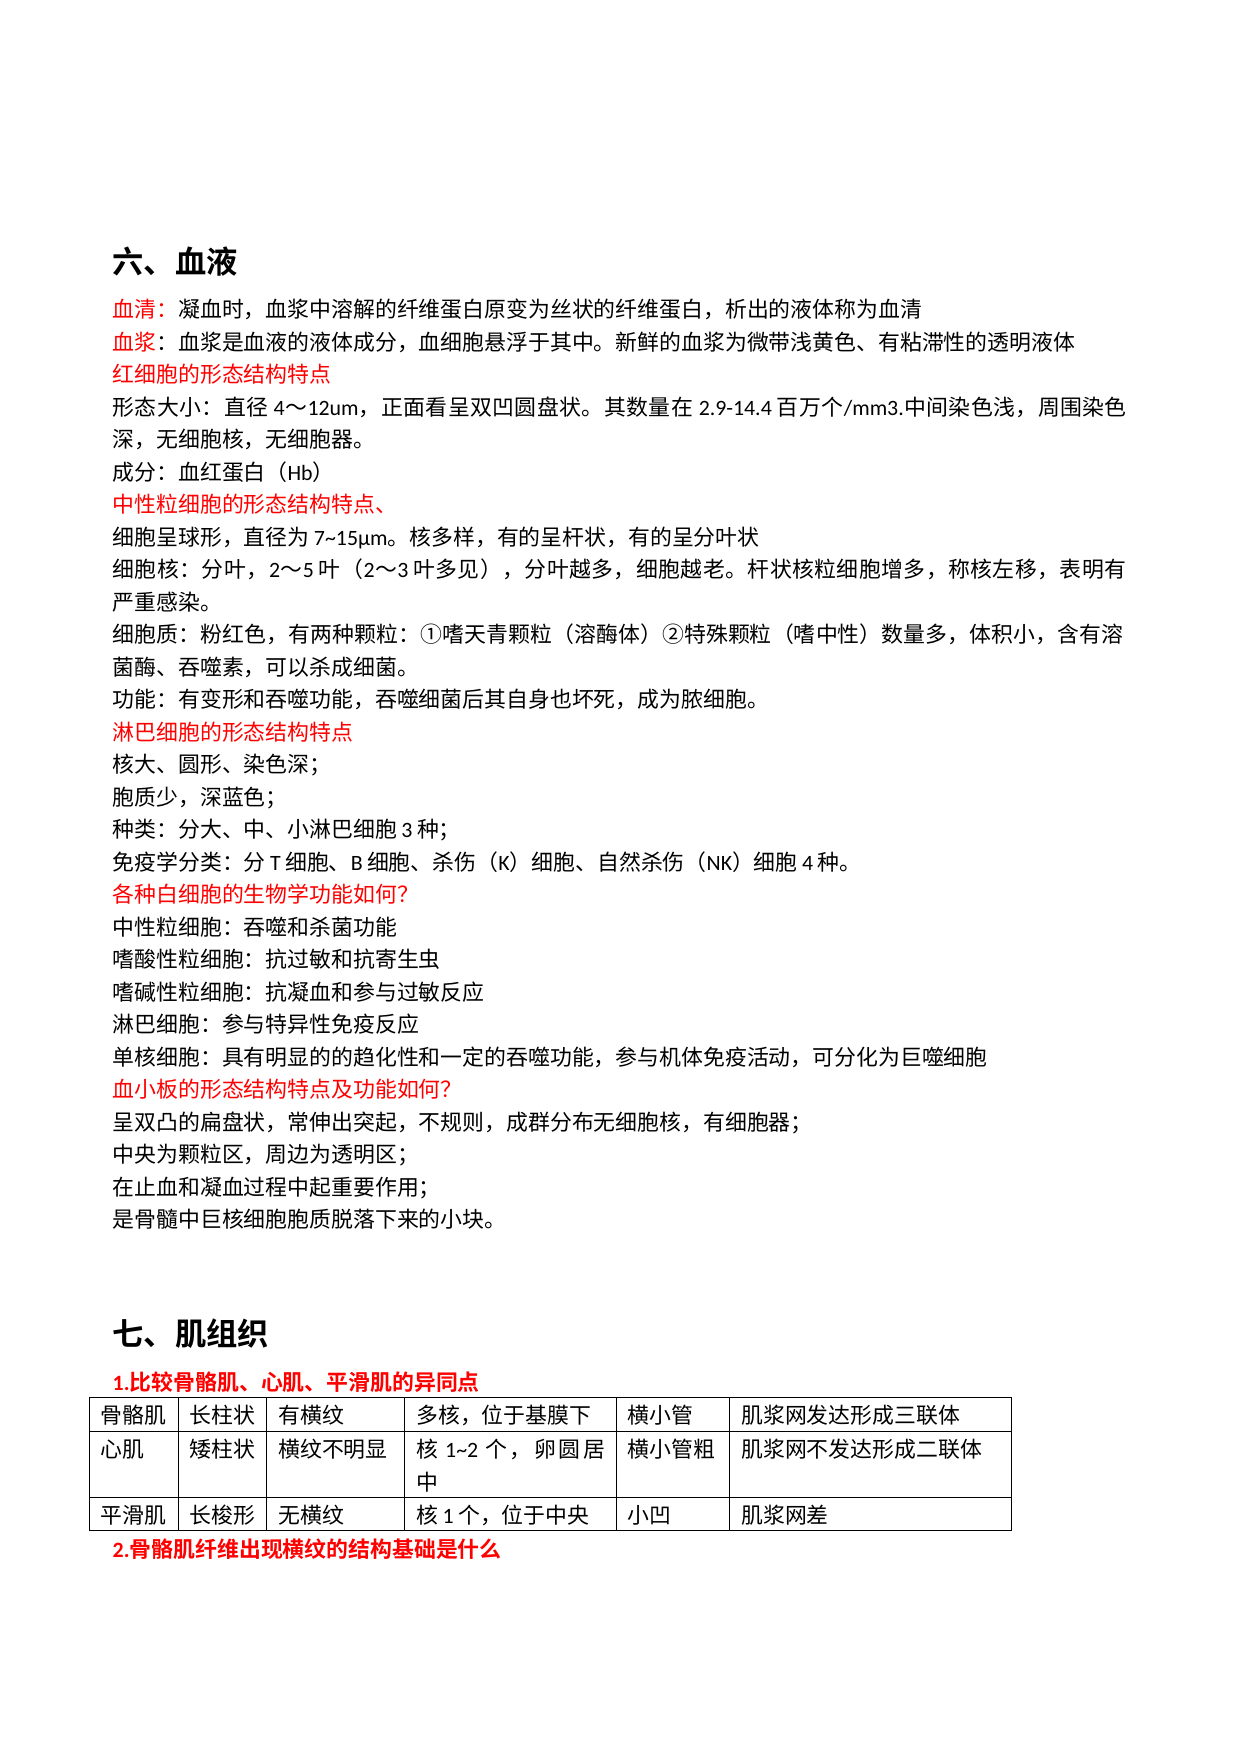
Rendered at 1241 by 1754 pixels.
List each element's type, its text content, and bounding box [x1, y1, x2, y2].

text 成分：血红蛋白（Hb） [112, 454, 1128, 487]
text 细胞质：粉红色，有两种颗粒：①嗜天青颗粒（溶酶体）②特殊颗粒（嗜中性）数量多，体积小，含有溶菌酶、吞噬素，可以杀成细菌。 [112, 617, 1128, 682]
table_cell 肌浆网差 [730, 1498, 1011, 1530]
text 细胞核：分叶，2～5叶（2～3叶多见），分叶越多，细胞越老。杆状核粒细胞增多，称核左移，表明有严重感染。 [112, 552, 1128, 617]
text 种类：分大、中、小淋巴细胞3种； [112, 812, 1128, 844]
text 1.比较骨骼肌、心肌、平滑肌的异同点 [112, 1364, 1128, 1397]
text 血清：凝血时，血浆中溶解的纤维蛋白原变为丝状的纤维蛋白，析出的液体称为血清 [112, 292, 1128, 324]
table_cell 横纹不明显 [267, 1432, 404, 1497]
text 血小板的形态结构特点及功能如何？ [112, 1072, 1128, 1104]
text 七、肌组织 [112, 1299, 1128, 1364]
text 免疫学分类：分T细胞、B细胞、杀伤（K）细胞、自然杀伤（NK）细胞4种。 [112, 844, 1128, 877]
text 嗜酸性粒细胞：抗过敏和抗寄生虫 [112, 942, 1128, 974]
text 细胞呈球形，直径为7~15μm。核多样，有的呈杆状，有的呈分叶状 [112, 519, 1128, 552]
text 胞质少，深蓝色； [112, 779, 1128, 812]
table_cell 横小管粗 [617, 1432, 729, 1497]
text 功能：有变形和吞噬功能，吞噬细菌后其自身也坏死，成为脓细胞。 [112, 682, 1128, 714]
table_header 多核，位于基膜下 [405, 1398, 616, 1431]
text 六、血液 [112, 227, 1128, 292]
table_header 骨骼肌 [90, 1398, 178, 1431]
table_cell 平滑肌 [90, 1498, 178, 1530]
text 淋巴细胞：参与特异性免疫反应 [112, 1007, 1128, 1039]
table_cell 肌浆网不发达形成二联体 [730, 1432, 1011, 1497]
text 血浆：血浆是血液的液体成分，血细胞悬浮于其中。新鲜的血浆为微带浅黄色、有粘滞性的透明液体 [112, 324, 1128, 357]
text 嗜碱性粒细胞：抗凝血和参与过敏反应 [112, 974, 1128, 1007]
text 淋巴细胞的形态结构特点 [112, 714, 1128, 747]
table_header 肌浆网发达形成三联体 [730, 1398, 1011, 1431]
text 在止血和凝血过程中起重要作用； [112, 1169, 1128, 1202]
text 中央为颗粒区，周边为透明区； [112, 1137, 1128, 1169]
table_cell 长梭形 [179, 1498, 266, 1530]
table_cell 核1~2个，卵圆居中 [405, 1432, 616, 1497]
table_cell 小凹 [617, 1498, 729, 1530]
text 各种白细胞的生物学功能如何？ [112, 877, 1128, 909]
text 呈双凸的扁盘状，常伸出突起，不规则，成群分布无细胞核，有细胞器； [112, 1104, 1128, 1137]
text 是骨髓中巨核细胞胞质脱落下来的小块。 [112, 1202, 1128, 1234]
text 中性粒细胞：吞噬和杀菌功能 [112, 909, 1128, 942]
text 单核细胞：具有明显的的趋化性和一定的吞噬功能，参与机体免疫活动，可分化为巨噬细胞 [112, 1039, 1128, 1072]
text 核大、圆形、染色深； [112, 747, 1128, 779]
table_header 长柱状 [179, 1398, 266, 1431]
text 红细胞的形态结构特点 [112, 357, 1128, 389]
table_cell 矮柱状 [179, 1432, 266, 1497]
table_cell 核1个，位于中央 [405, 1498, 616, 1530]
table_header 有横纹 [267, 1398, 404, 1431]
table_cell 心肌 [90, 1432, 178, 1497]
text 中性粒细胞的形态结构特点、 [112, 487, 1128, 519]
text 形态大小：直径4～12um，正面看呈双凹圆盘状。其数量在2.9-14.4百万个/mm3.中间染色浅，周围染色深，无细胞核，无细胞器。 [112, 389, 1128, 454]
table_cell 无横纹 [267, 1498, 404, 1530]
text 2.骨骼肌纤维出现横纹的结构基础是什么 [112, 1531, 1128, 1564]
table_header 横小管 [617, 1398, 729, 1431]
